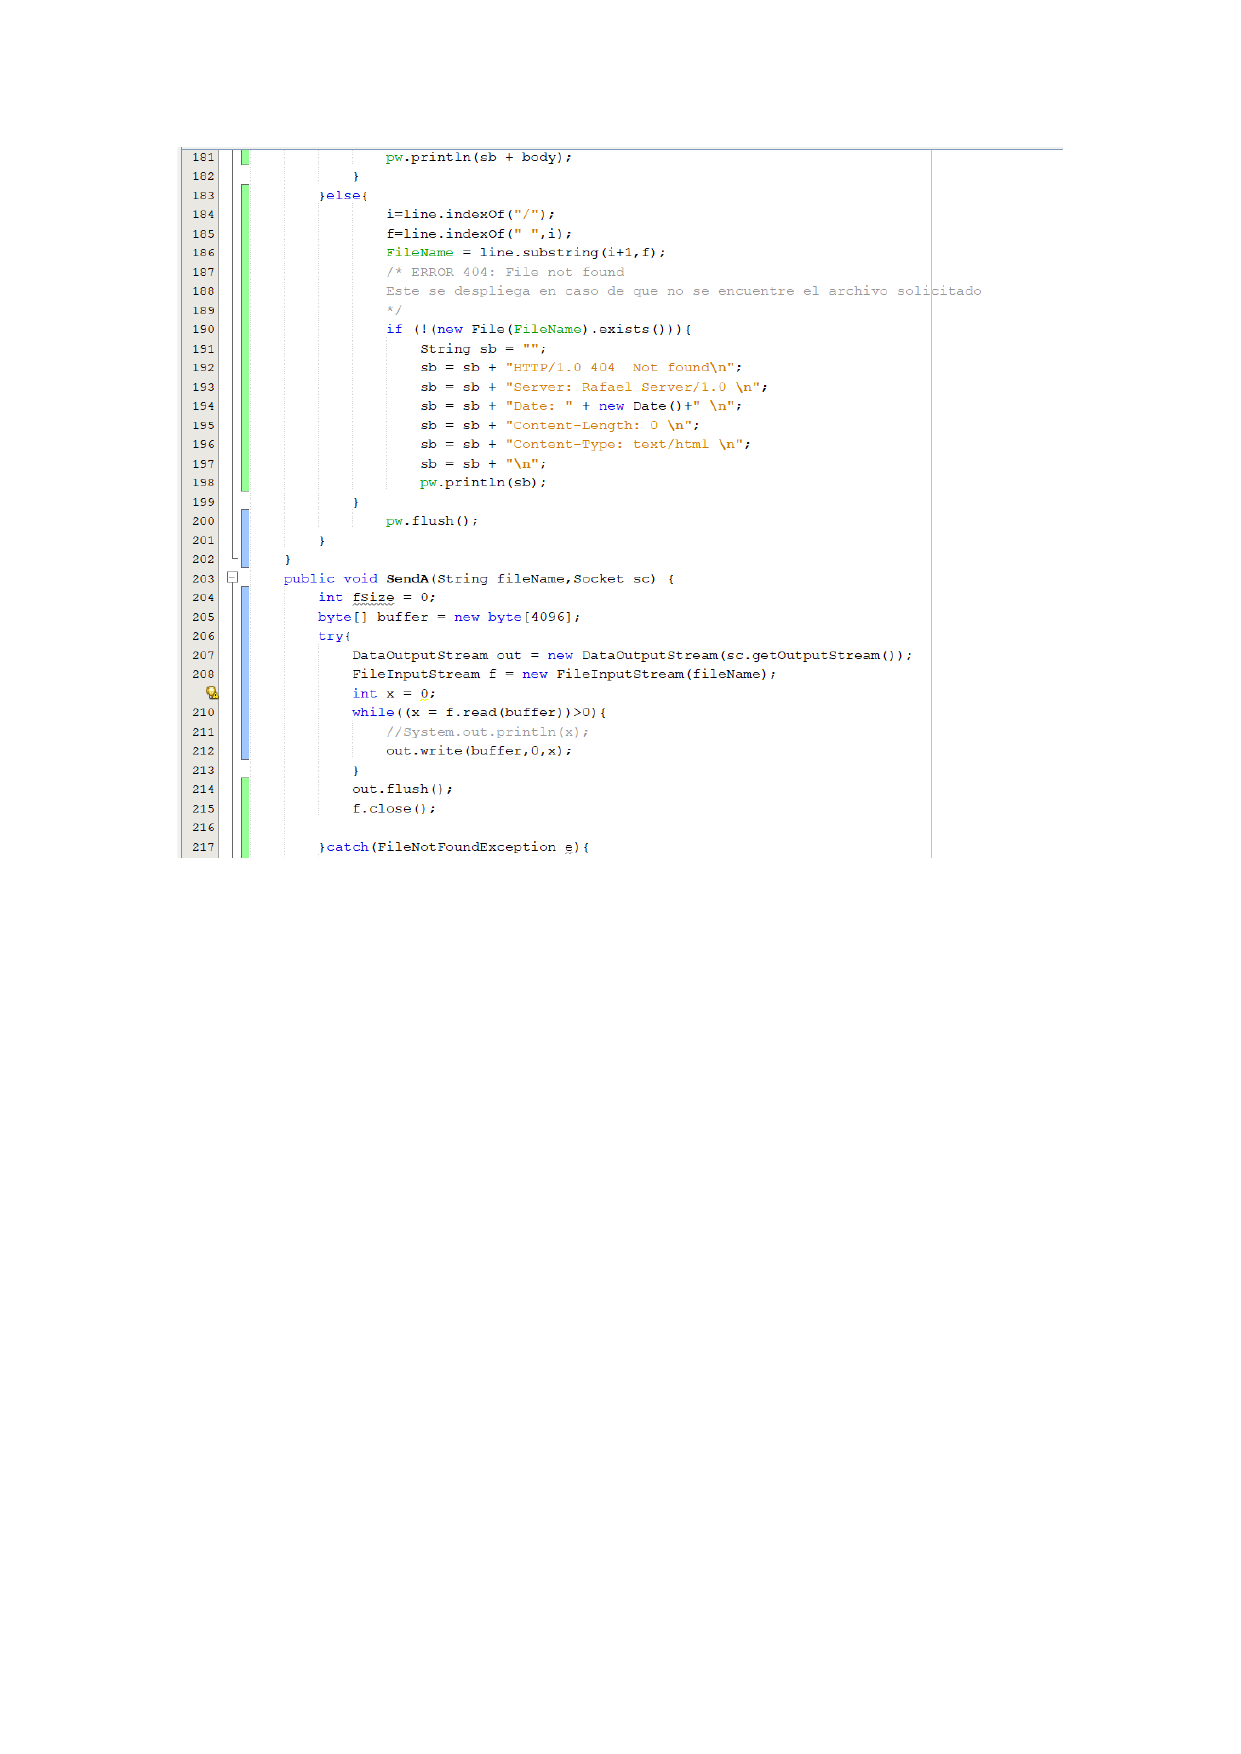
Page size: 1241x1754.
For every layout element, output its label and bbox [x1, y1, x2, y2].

picture [177, 147, 1063, 858]
